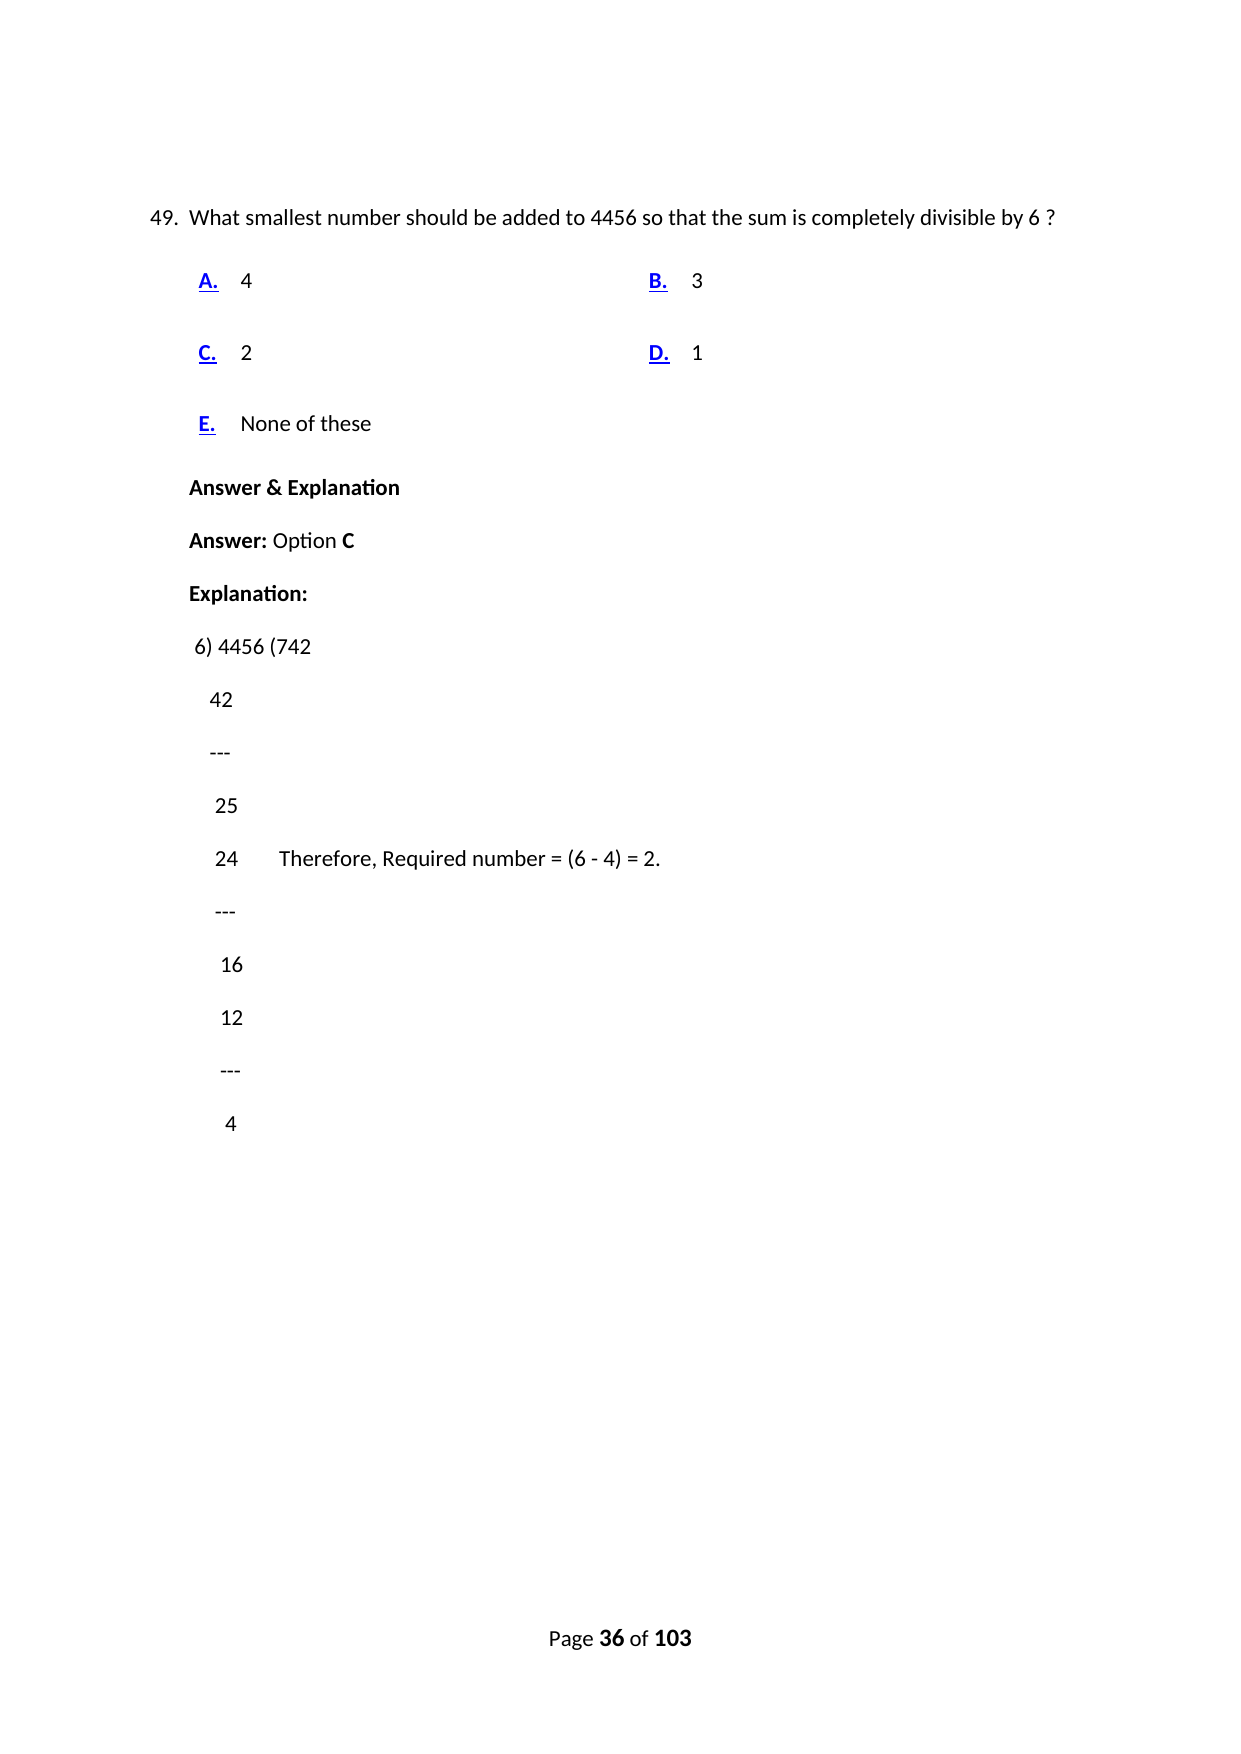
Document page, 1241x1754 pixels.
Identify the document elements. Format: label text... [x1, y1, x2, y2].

table_cell Answer & Explanation Answer: Option C Explanation: 6) 4456 (742 42 --- 25 24 Therefore, Required number = (6 - 4) = 2. --- 16 12 --- 4 [234, 330, 639, 399]
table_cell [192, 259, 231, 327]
table_cell Answer & Explanation Answer: Option C Explanation: 6) 4456 (742 42 --- 25 24 Therefore, Required number = (6 - 4) = 2. --- 16 12 --- 4 [685, 330, 1089, 399]
table_cell Answer & Explanation Answer: Option C Explanation: 6) 4456 (742 42 --- 25 24 Therefore, Required number = (6 - 4) = 2. --- 16 12 --- 4 [234, 259, 639, 327]
table_header 49. [150, 203, 189, 1215]
table_cell Answer & Explanation Answer: Option C Explanation: 6) 4456 (742 42 --- 25 24 Therefore, Required number = (6 - 4) = 2. --- 16 12 --- 4 [189, 402, 1090, 1215]
table_cell Answer & Explanation Answer: Option C Explanation: 6) 4456 (742 42 --- 25 24 Therefore, Required number = (6 - 4) = 2. --- 16 12 --- 4 [685, 259, 1089, 327]
table_header What smallest number should be added to 4456 so that the sum is completely divisible by 6 ? [189, 203, 1090, 256]
